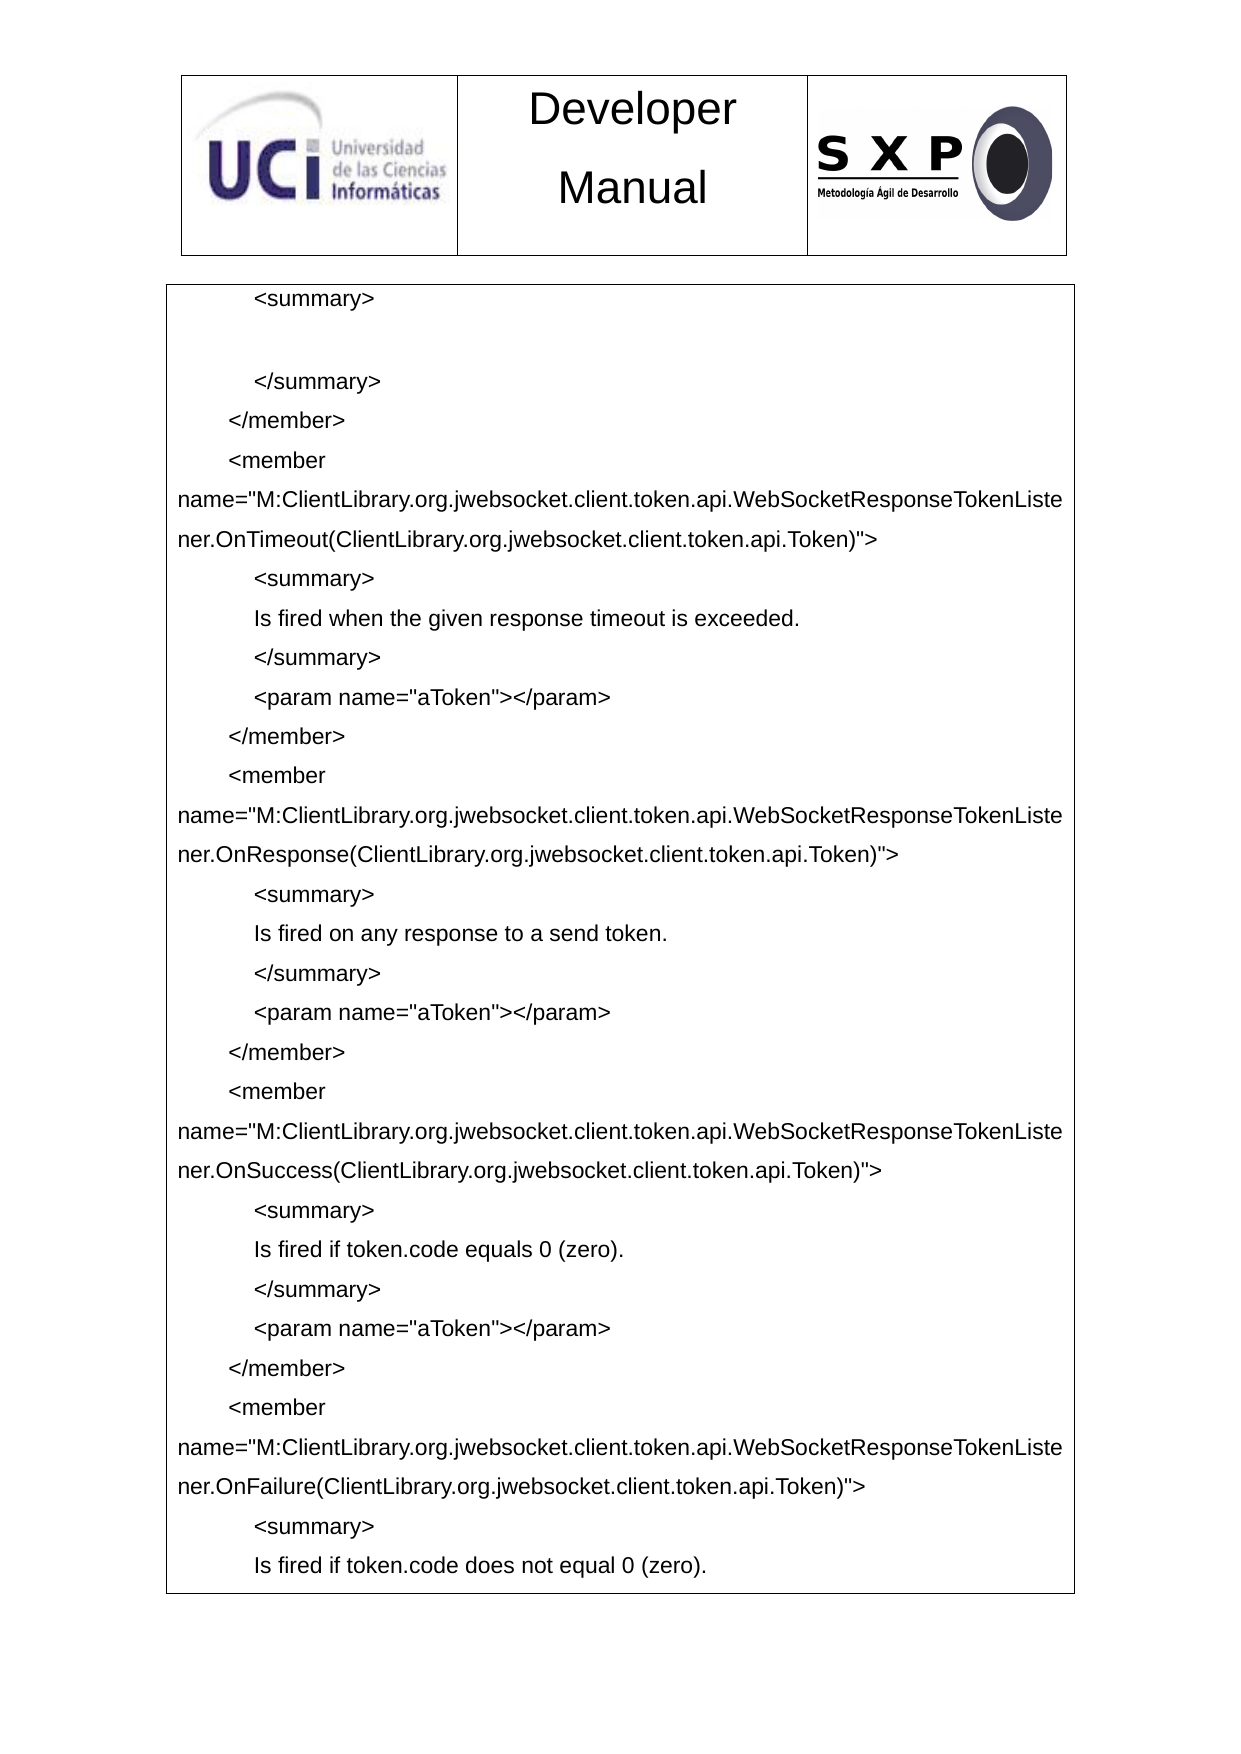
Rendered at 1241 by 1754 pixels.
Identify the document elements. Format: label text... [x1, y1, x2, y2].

picture [186, 81, 456, 221]
picture [817, 106, 1053, 221]
